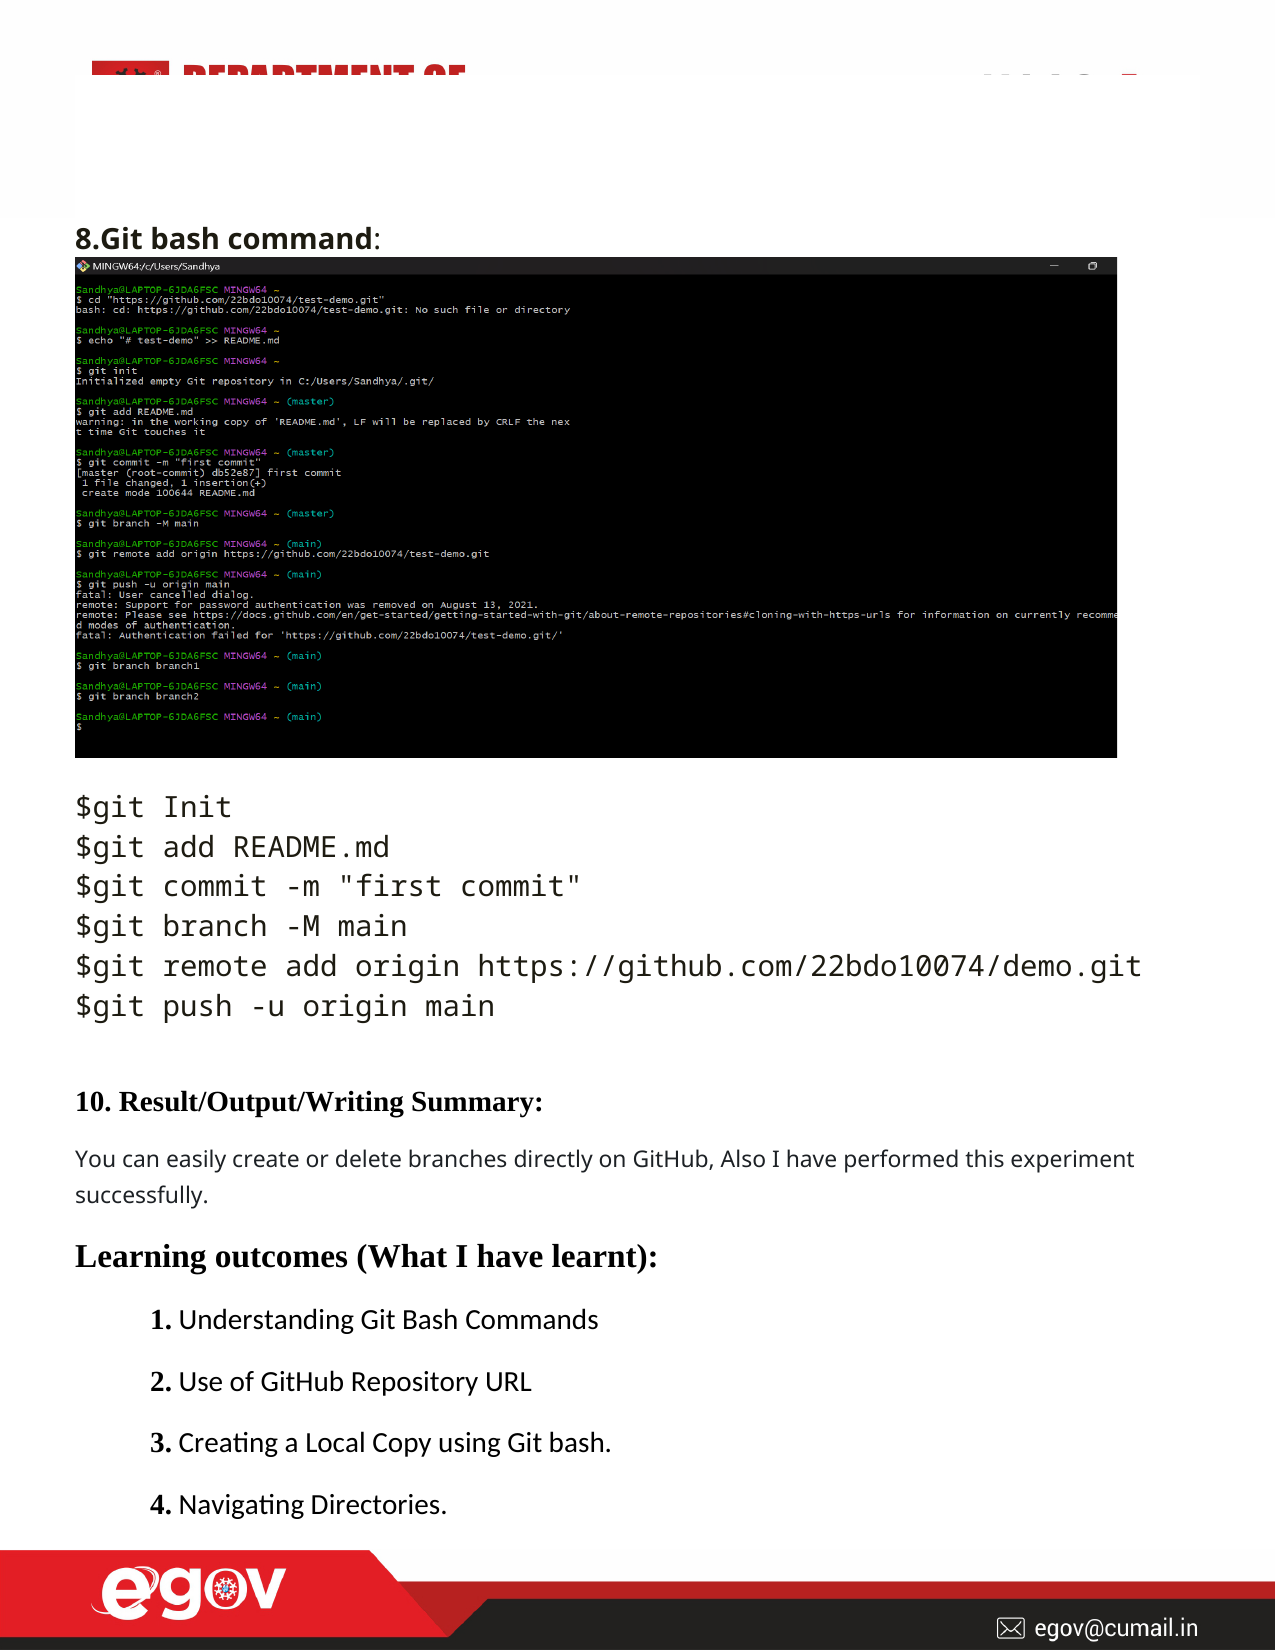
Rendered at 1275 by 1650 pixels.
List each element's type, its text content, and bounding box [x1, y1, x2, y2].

picture [0, 0, 1275, 218]
text 4. Navigating Directories. [150, 1486, 1200, 1522]
picture [75, 257, 1118, 758]
text $git branch -M main [75, 905, 1200, 945]
text $git add README.md [75, 826, 1200, 866]
text You can easily create or delete branches directly on GitHub, Also I have performed this experiment successfully. [75, 1143, 1200, 1210]
text $git commit -m "first commit" [75, 866, 1200, 905]
picture [0, 1549, 1275, 1650]
text 2. Use of GitHub Repository URL [150, 1363, 1200, 1398]
text Learning outcomes (What I have learnt): [75, 1236, 1200, 1274]
text 1. Understanding Git Bash Commands [150, 1301, 1200, 1336]
text $git Init [75, 786, 1200, 826]
text 10. Result/Output/Writing Summary: [75, 1084, 1200, 1117]
text 3. Creating a Local Copy using Git bash. [150, 1424, 1200, 1460]
text $git push -u origin main [75, 985, 1200, 1024]
text $git remote add origin https://github.com/22bdo10074/demo.git [75, 945, 1200, 985]
